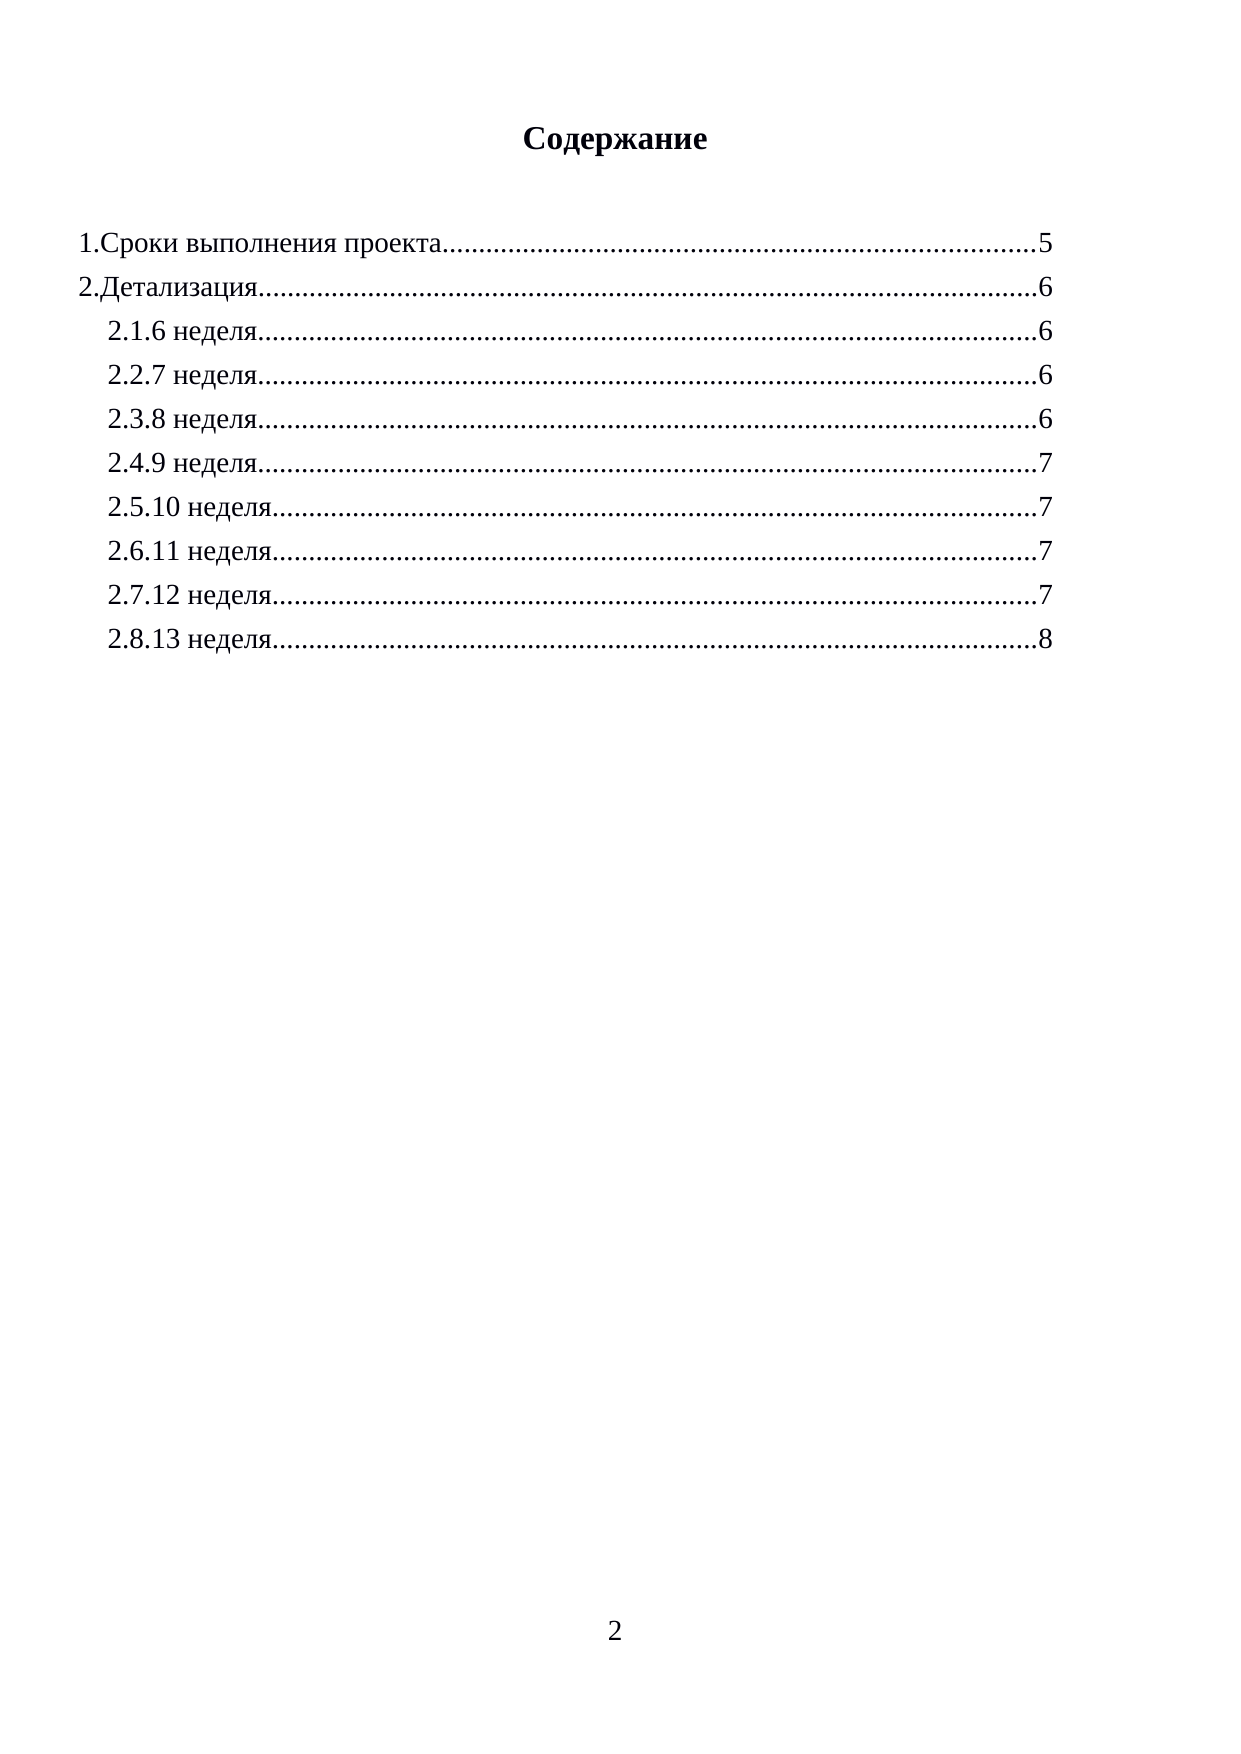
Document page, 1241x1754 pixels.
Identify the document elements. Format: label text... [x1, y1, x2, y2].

text 2.8.13 неделя 8 [107, 621, 1152, 655]
text 2.4.9 неделя 7 [107, 445, 1152, 479]
text 2.6.11 неделя 7 [107, 533, 1152, 567]
text 2.3.8 неделя 6 [107, 401, 1152, 435]
text 2.2.7 неделя 6 [107, 357, 1152, 391]
text 2.Детализация 6 [78, 269, 1152, 303]
text 2.5.10 неделя 7 [107, 489, 1152, 523]
text 2.7.12 неделя 7 [107, 577, 1152, 611]
text 1.Сроки выполнения проекта 5 [78, 226, 1152, 259]
text 2.1.6 неделя 6 [107, 313, 1152, 347]
text Содержание [78, 118, 1152, 156]
